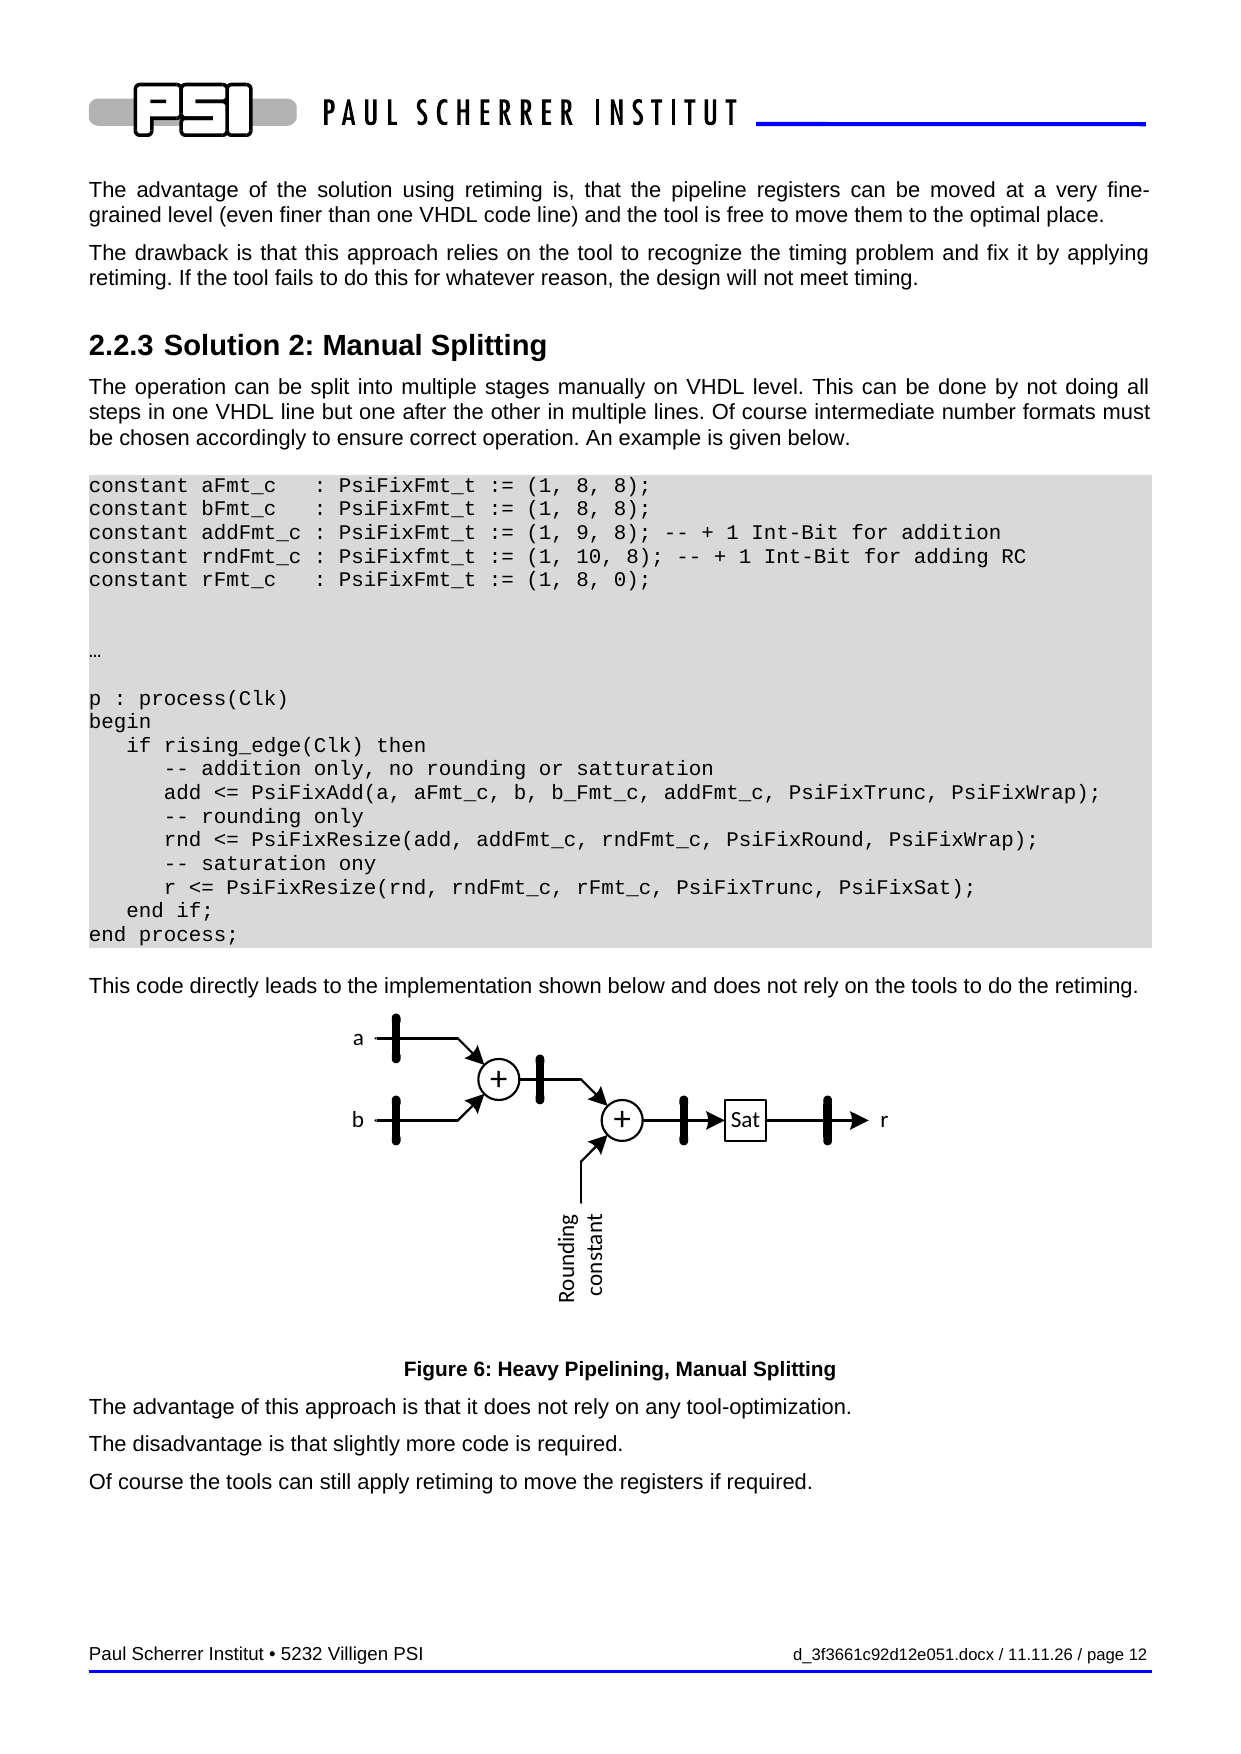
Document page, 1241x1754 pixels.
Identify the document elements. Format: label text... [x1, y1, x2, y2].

text The disadvantage is that slightly more code is required. [89, 1431, 1152, 1457]
text This code directly leads to the implementation shown below and does not rely on the tools to do the retiming. [89, 973, 1152, 998]
text constant aFmt_c : PsiFixFmt_t := (1, 8, 8); constant bFmt_c : PsiFixFmt_t := (1, 8, 8); constant addFmt_c : PsiFixFmt_t := (1, 9, 8); -- + 1 Int-Bit for addition constant rndFmt_c : PsiFixfmt_t := (1, 10, 8); -- + 1 Int-Bit for adding RC constant rFmt_c : PsiFixFmt_t := (1, 8, 0); … p : process(Clk) begin if rising_edge(Clk) then -- addition only, no rounding or satturation add <= PsiFixAdd(a, aFmt_c, b, b_Fmt_c, addFmt_c, PsiFixTrunc, PsiFixWrap); -- rounding only rnd <= PsiFixResize(add, addFmt_c, rndFmt_c, PsiFixRound, PsiFixWrap); -- saturation ony r <= PsiFixResize(rnd, rndFmt_c, rFmt_c, PsiFixTrunc, PsiFixSat); end if; end process; [89, 475, 1152, 948]
text Figure 6: Heavy Pipelining, Manual Splitting [89, 1357, 1152, 1381]
text The advantage of this approach is that it does not rely on any tool-optimization. [89, 1394, 1152, 1419]
text The advantage of the solution using retiming is, that the pipeline registers can be moved at a very fine-grained level (even finer than one VHDL code line) and the tool is free to move them to the optimal place. [89, 177, 1152, 228]
text The operation can be split into multiple stages manually on VHDL level. This can be done by not doing all steps in one VHDL line but one after the other in multiple lines. Of course intermediate number formats must be chosen accordingly to ensure correct operation. An example is given below. [89, 374, 1152, 450]
text The drawback is that this approach relies on the tool to recognize the timing problem and fix it by applying retiming. If the tool fails to do this for whatever reason, the design will not meet timing. [89, 240, 1152, 291]
text Of course the tools can still apply retiming to move the registers if required. [89, 1469, 1152, 1494]
subtitle Solution 2: Manual Splitting [89, 328, 1152, 362]
